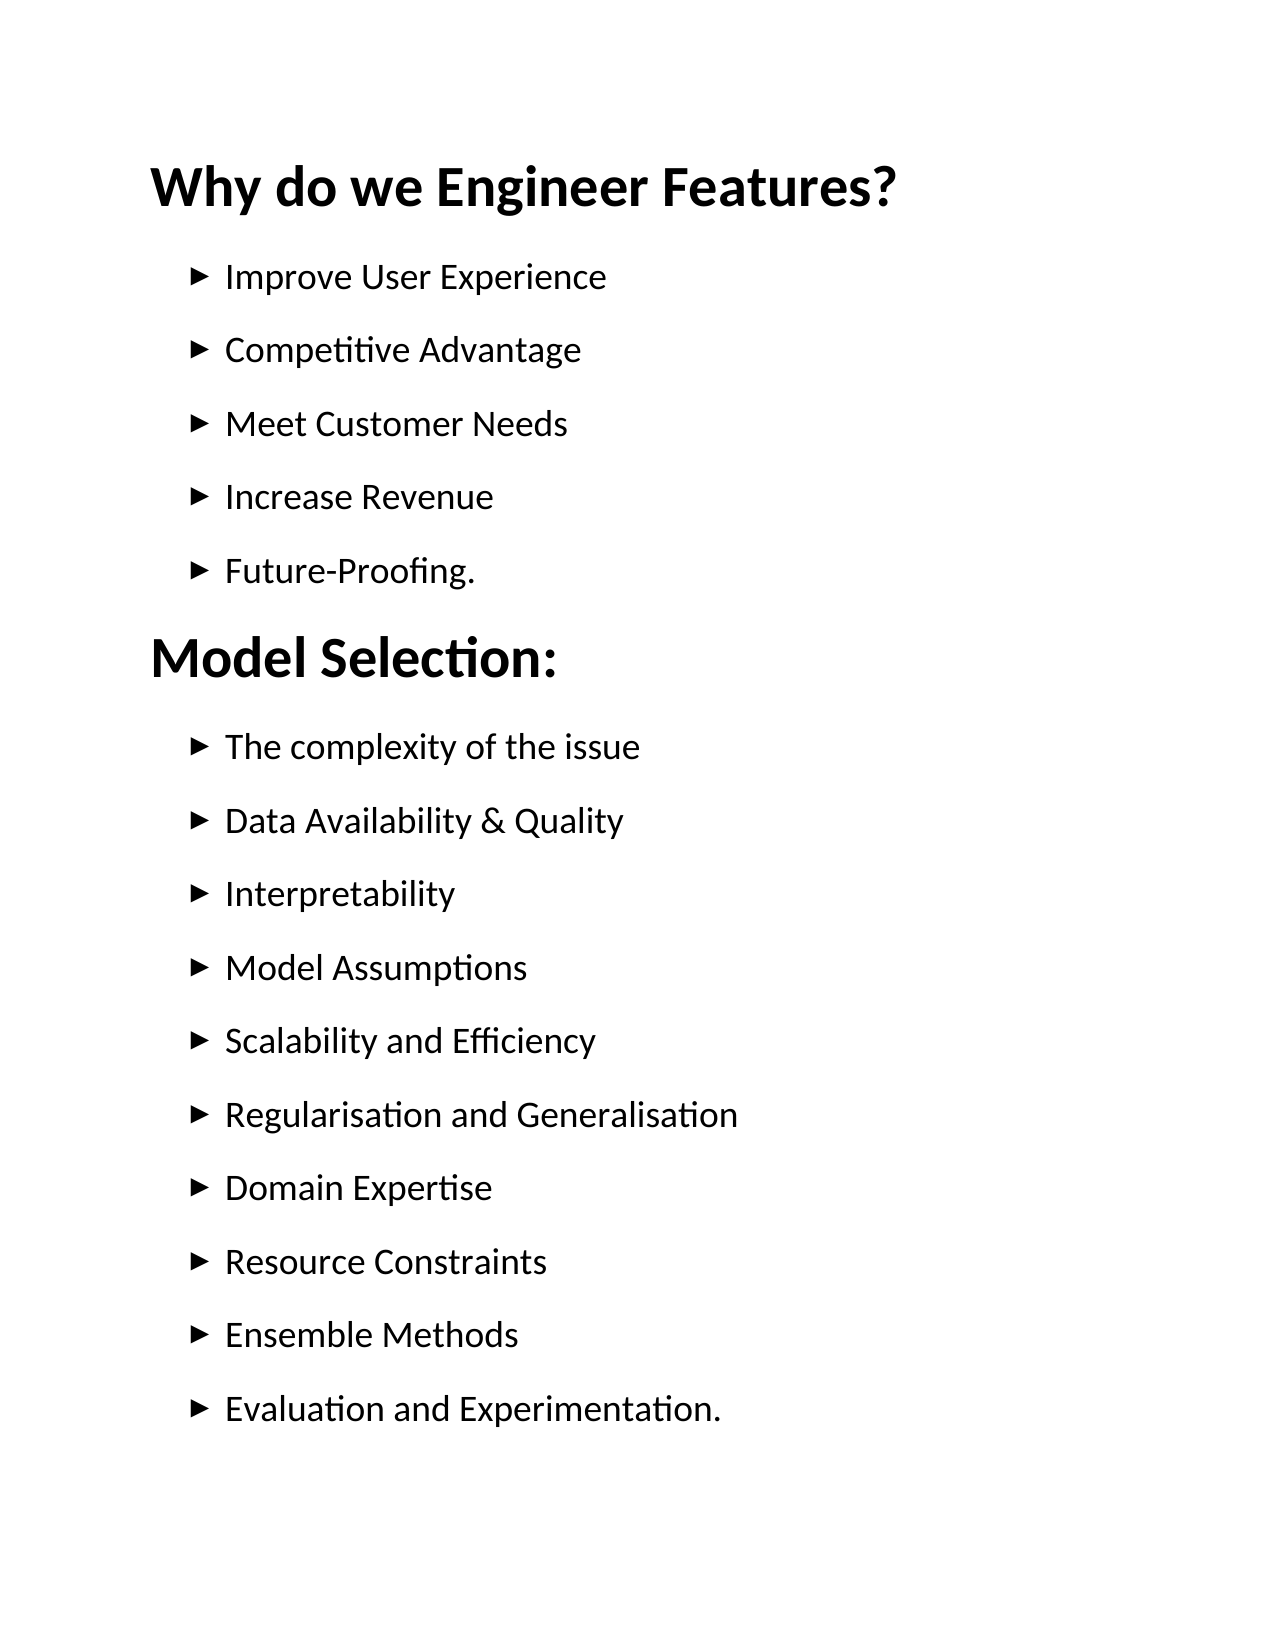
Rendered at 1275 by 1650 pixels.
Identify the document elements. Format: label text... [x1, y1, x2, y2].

list Evaluation and Experimentation. [187, 1385, 1125, 1431]
list Future-Proofing. [187, 547, 1125, 593]
text Model Selection: [150, 620, 1125, 692]
list The complexity of the issue [187, 723, 1125, 769]
list Model Assumptions [187, 944, 1125, 989]
list Regularisation and Generalisation [187, 1091, 1125, 1137]
list Domain Expertise [187, 1164, 1125, 1210]
list Meet Customer Needs [187, 400, 1125, 446]
list Interpretability [187, 870, 1125, 916]
list Increase Revenue [187, 473, 1125, 519]
text Why do we Engineer Features? [150, 150, 1125, 221]
list Competitive Advantage [187, 326, 1125, 372]
list Scalability and Efficiency [187, 1017, 1125, 1063]
list Improve User Experience [187, 253, 1125, 298]
list Ensemble Methods [187, 1311, 1125, 1357]
list Resource Constraints [187, 1238, 1125, 1284]
list Data Availability & Quality [187, 797, 1125, 842]
